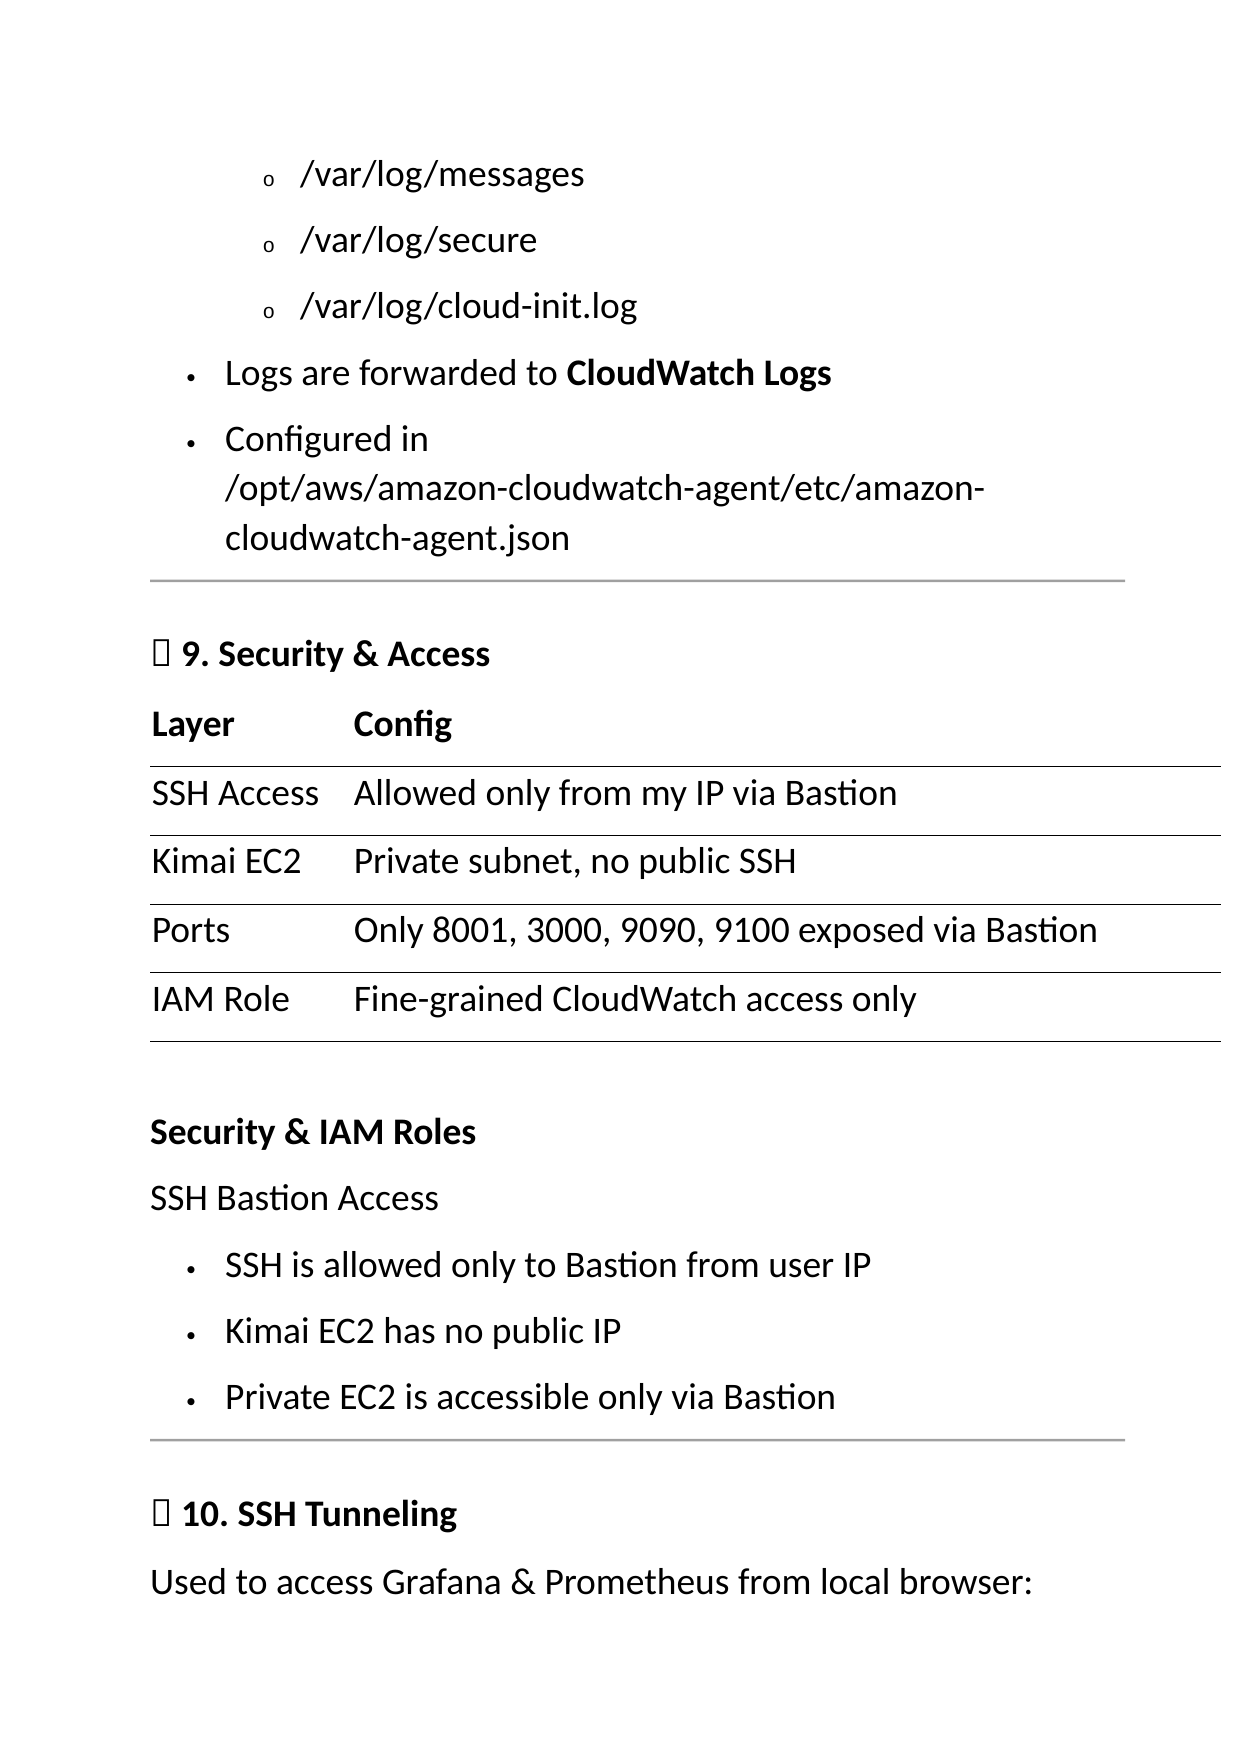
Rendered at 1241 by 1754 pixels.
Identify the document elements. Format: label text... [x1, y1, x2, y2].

text SSH Bastion Access [150, 1174, 1090, 1220]
text Security & IAM Roles [150, 1108, 1090, 1154]
list SSH is allowed only to Bastion from user IP [187, 1241, 1090, 1286]
table_cell SSH Access [150, 767, 352, 835]
list Private EC2 is accessible only via Bastion [187, 1373, 1090, 1419]
table_cell Ports [150, 905, 352, 972]
table_cell IAM Role [150, 973, 352, 1041]
list Logs are forwarded to CloudWatch Logs [187, 348, 1090, 394]
table_header Layer [150, 698, 352, 766]
table_cell Fine-grained CloudWatch access only [352, 973, 1221, 1041]
table_cell Kimai EC2 [150, 836, 352, 903]
list Kimai EC2 has no public IP [187, 1307, 1090, 1352]
list /var/log/messages [262, 150, 1090, 196]
list Configured in /opt/aws/amazon-cloudwatch-agent/etc/amazon-cloudwatch-agent.json [187, 414, 1090, 559]
list /var/log/cloud-init.log [262, 282, 1090, 328]
text 🧪 10. SSH Tunneling [150, 1486, 1090, 1537]
table_cell Allowed only from my IP via Bastion [352, 767, 1221, 835]
text 🔐 9. Security & Access [150, 627, 1090, 678]
table_cell Private subnet, no public SSH [352, 836, 1221, 903]
text Used to access Grafana & Prometheus from local browser: [150, 1558, 1090, 1603]
table_cell Only 8001, 3000, 9090, 9100 exposed via Bastion [352, 905, 1221, 972]
list /var/log/secure [262, 216, 1090, 262]
table_header Config [352, 698, 1221, 766]
